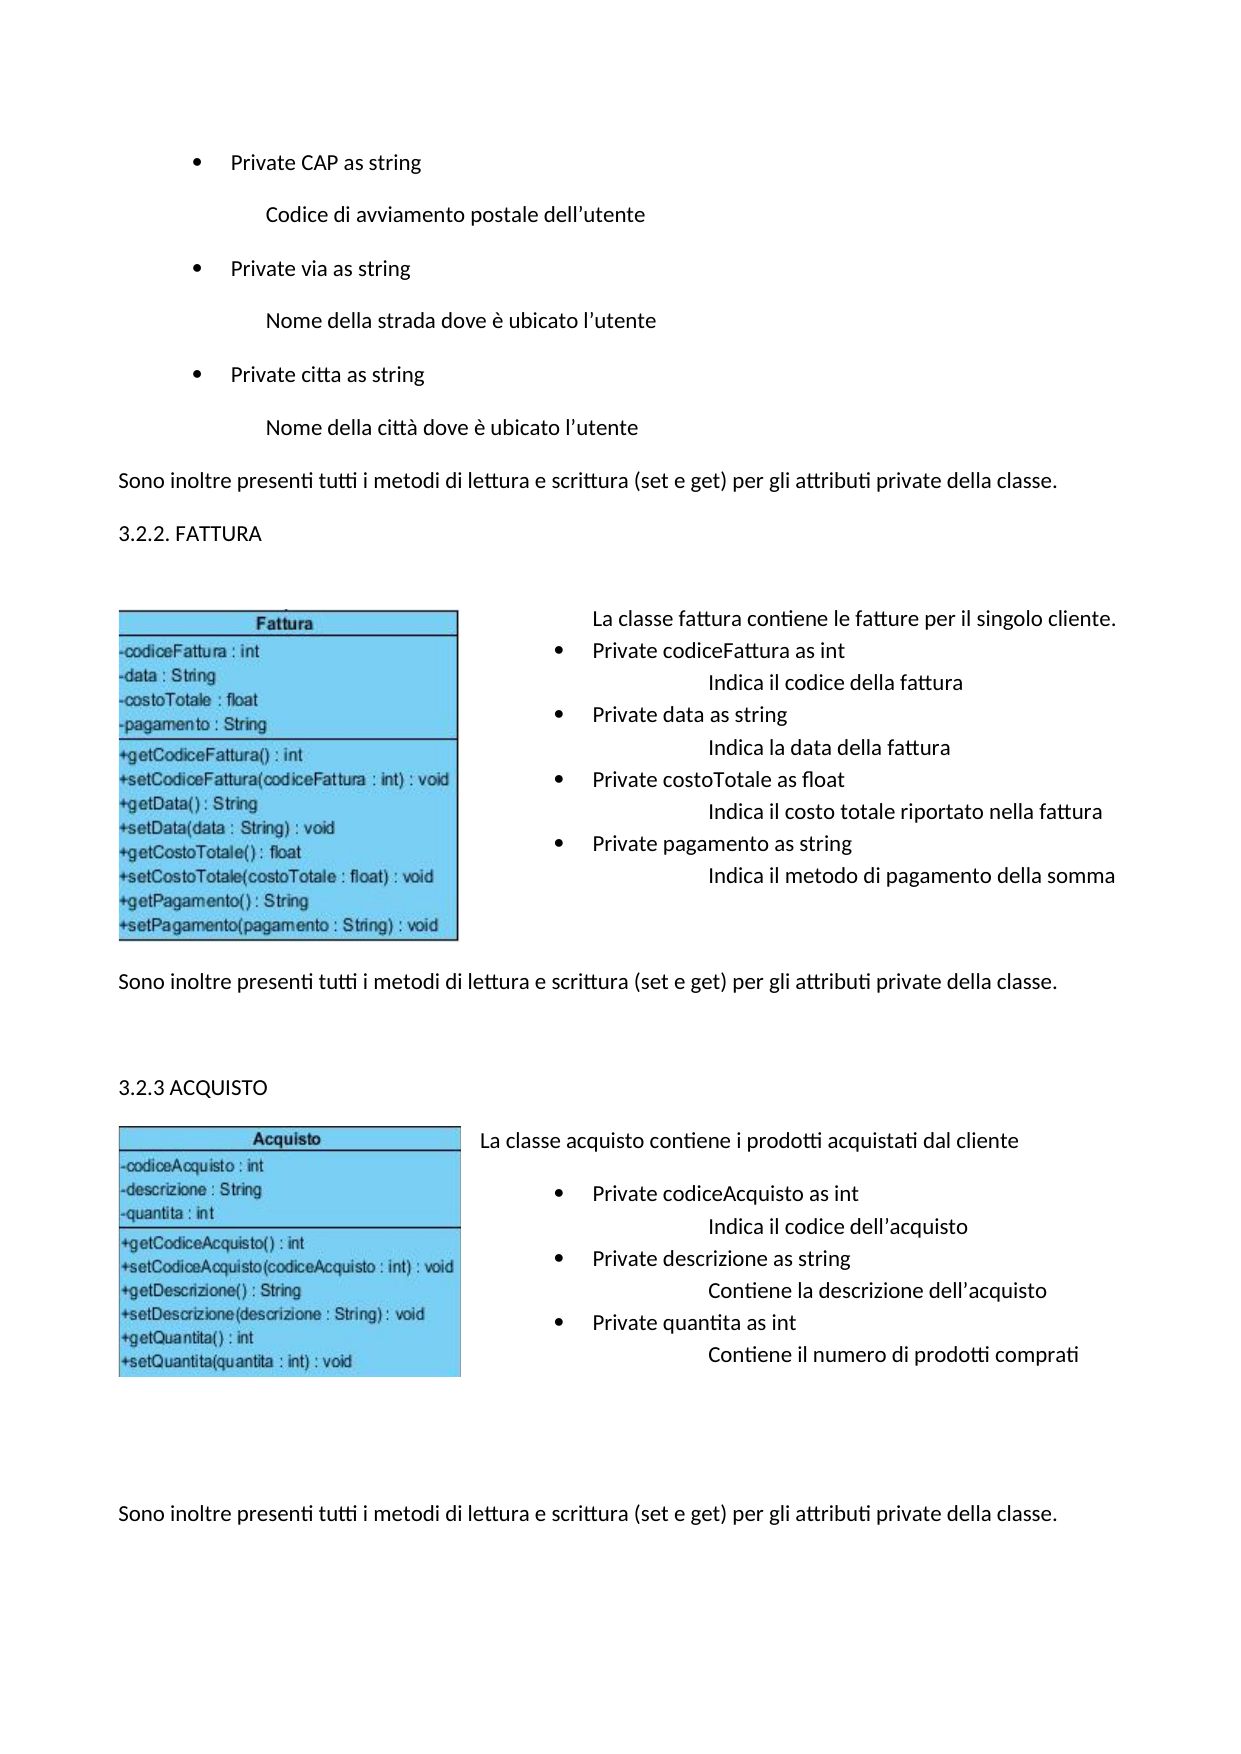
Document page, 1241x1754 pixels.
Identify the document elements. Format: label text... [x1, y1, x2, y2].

text Nome della città dove è ubicato l’utente [192, 413, 1122, 441]
list Private quantita as int [461, 1308, 1122, 1336]
list Private CAP as string [193, 148, 1122, 176]
list Private via as string [193, 254, 1122, 282]
list Contiene la descrizione dell’acquisto [708, 1276, 1122, 1304]
text Nome della strada dove è ubicato l’utente [192, 307, 1122, 335]
text Sono inoltre presenti tutti i metodi di lettura e scrittura (set e get) per gli attributi private della classe. [118, 967, 1122, 996]
text Codice di avviamento postale dell’utente [192, 201, 1122, 229]
list La classe fattura contiene le fatture per il singolo cliente. [231, 604, 1122, 632]
picture [118, 609, 461, 943]
list Private descrizione as string [461, 1244, 1122, 1272]
list Private codiceAcquisto as int [461, 1179, 1122, 1208]
picture [118, 1126, 461, 1377]
list Private citta as string [193, 360, 1122, 388]
list Indica il costo totale riportato nella fattura [708, 797, 1122, 825]
text 3.2.3 ACQUISTO [118, 1073, 1122, 1102]
text La classe acquisto contiene i prodotti acquistati dal cliente [461, 1127, 1122, 1154]
list Private data as string [461, 701, 1122, 728]
list Indica il metodo di pagamento della somma [708, 861, 1122, 889]
list Private codiceFattura as int [461, 636, 1122, 664]
list Private costoTotale as float [461, 765, 1122, 793]
list Indica il codice della fattura [708, 668, 1122, 696]
list Private pagamento as string [461, 829, 1122, 857]
text Sono inoltre presenti tutti i metodi di lettura e scrittura (set e get) per gli attributi private della classe. [118, 1499, 1122, 1528]
list Indica la data della fattura [708, 733, 1122, 761]
list Contiene il numero di prodotti comprati [708, 1341, 1122, 1368]
list Indica il codice dell’acquisto [708, 1212, 1122, 1240]
text Sono inoltre presenti tutti i metodi di lettura e scrittura (set e get) per gli attributi private della classe. [118, 466, 1122, 494]
text 3.2.2. FATTURA [118, 519, 1122, 547]
